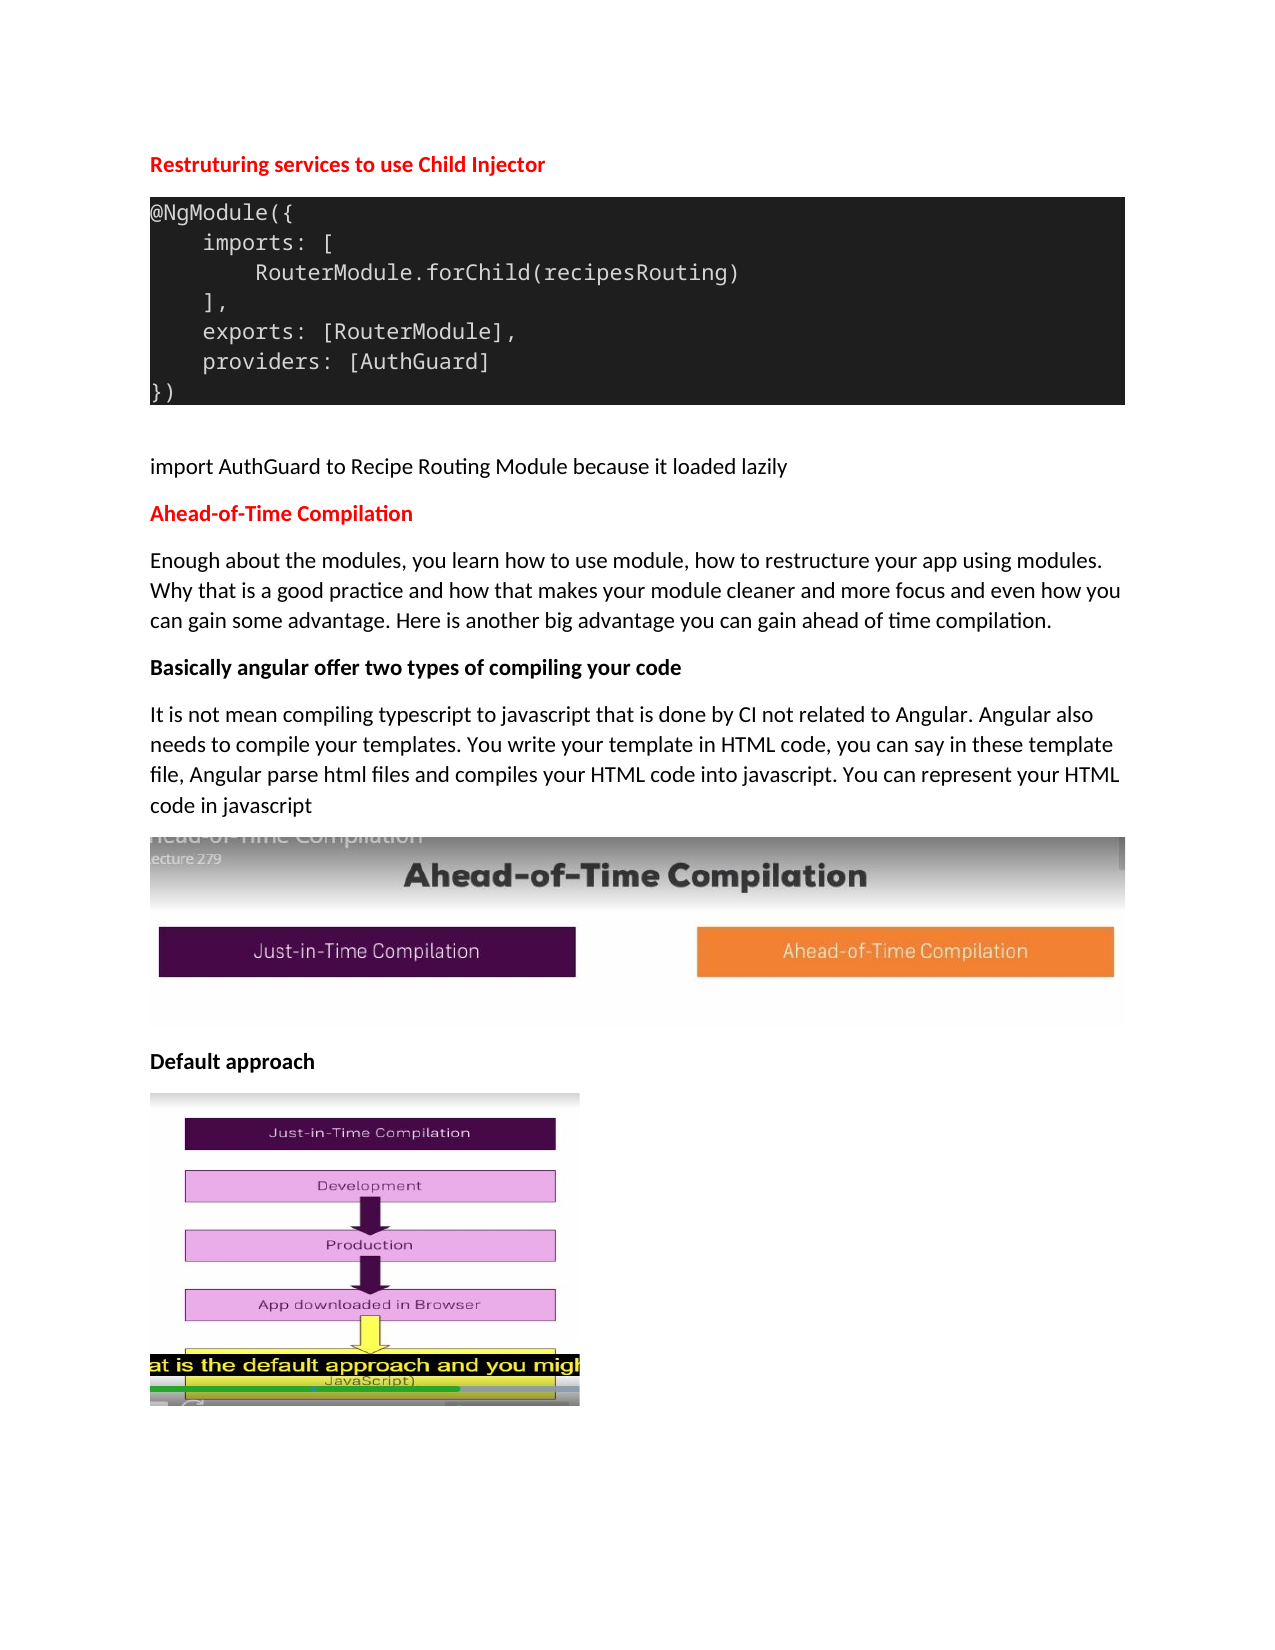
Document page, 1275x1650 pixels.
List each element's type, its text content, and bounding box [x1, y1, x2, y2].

text imports: [ [150, 227, 1125, 256]
text }) [150, 376, 1125, 405]
text It is not mean compiling typescript to javascript that is done by CI not related to Angular. Angular also needs to compile your templates. You write your template in HTML code, you can say in these template file, Angular parse html files and compiles your HTML code into javascript. You can represent your HTML code in javascript [150, 700, 1125, 819]
text import AuthGuard to Recipe Routing Module because it loaded lazily [150, 452, 1125, 480]
text Basically angular offer two types of compiling your code [150, 653, 1125, 681]
text RouterModule.forChild(recipesRouting) [150, 256, 1125, 286]
text @NgModule({ [150, 197, 1125, 227]
text Default approach [150, 1047, 1125, 1075]
text Enough about the modules, you learn how to use module, how to restructure your app using modules. Why that is a good practice and how that makes your module cleaner and more focus and even how you can gain some advantage. Here is another big advantage you can gain ahead of time compilation. [150, 546, 1125, 634]
text exports: [RouterModule], [150, 316, 1125, 346]
text Restruturing services to use Child Injector [150, 150, 1125, 178]
picture [150, 837, 1125, 1028]
text Ahead-of-Time Compilation [150, 499, 1125, 527]
text providers: [AuthGuard] [150, 346, 1125, 376]
picture [150, 1093, 580, 1406]
text ], [150, 286, 1125, 316]
